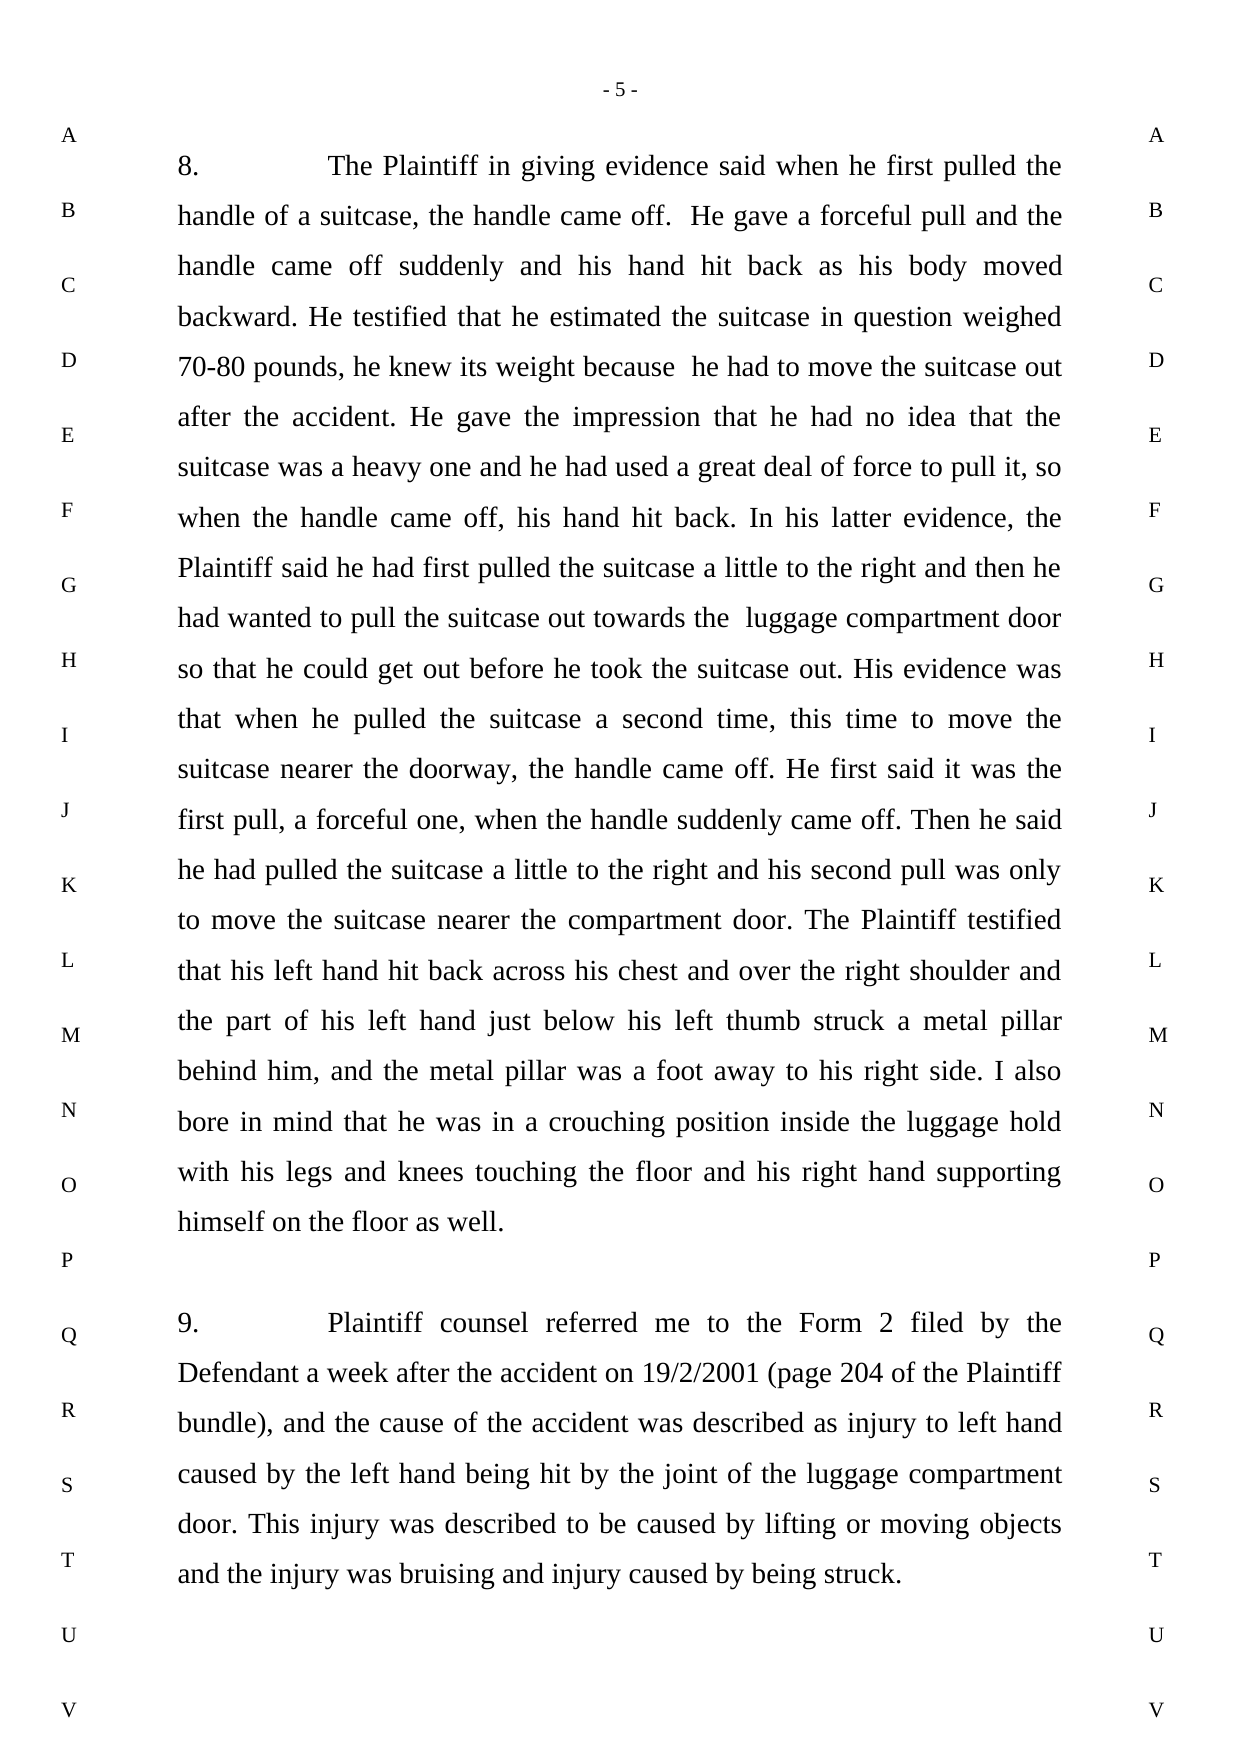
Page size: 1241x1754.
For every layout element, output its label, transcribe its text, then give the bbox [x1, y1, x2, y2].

text 9. Plaintiff counsel referred me to the Form 2 filed by the Defendant a week after the accident on 19/2/2001 (page 204 of the Plaintiff bundle), and the cause of the accident was described as injury to left hand caused by the left hand being hit by the joint of the luggage compartment door. This injury was described to be caused by lifting or moving objects and the injury was bruising and injury caused by being struck. [177, 1305, 1063, 1590]
text 8. The Plaintiff in giving evidence said when he first pulled the handle of a suitcase, the handle came off. He gave a forceful pull and the handle came off suddenly and his hand hit back as his body moved backward. He testified that he estimated the suitcase in question weighed 70-80 pounds, he knew its weight because he had to move the suitcase out after the accident. He gave the impression that he had no idea that the suitcase was a heavy one and he had used a great deal of force to pull it, so when the handle came off, his hand hit back. In his latter evidence, the Plaintiff said he had first pulled the suitcase a little to the right and then he had wanted to pull the suitcase out towards the luggage compartment door so that he could get out before he took the suitcase out. His evidence was that when he pulled the suitcase a second time, this time to move the suitcase nearer the doorway, the handle came off. He first said it was the first pull, a forceful one, when the handle suddenly came off. Then he said he had pulled the suitcase a little to the right and his second pull was only to move the suitcase nearer the compartment door. The Plaintiff testified that his left hand hit back across his chest and over the right shoulder and the part of his left hand just below his left thumb struck a metal pillar behind him, and the metal pillar was a foot away to his right side. I also bore in mind that he was in a crouching position inside the luggage hold with his legs and knees touching the floor and his right hand supporting himself on the floor as well. [177, 148, 1063, 1238]
